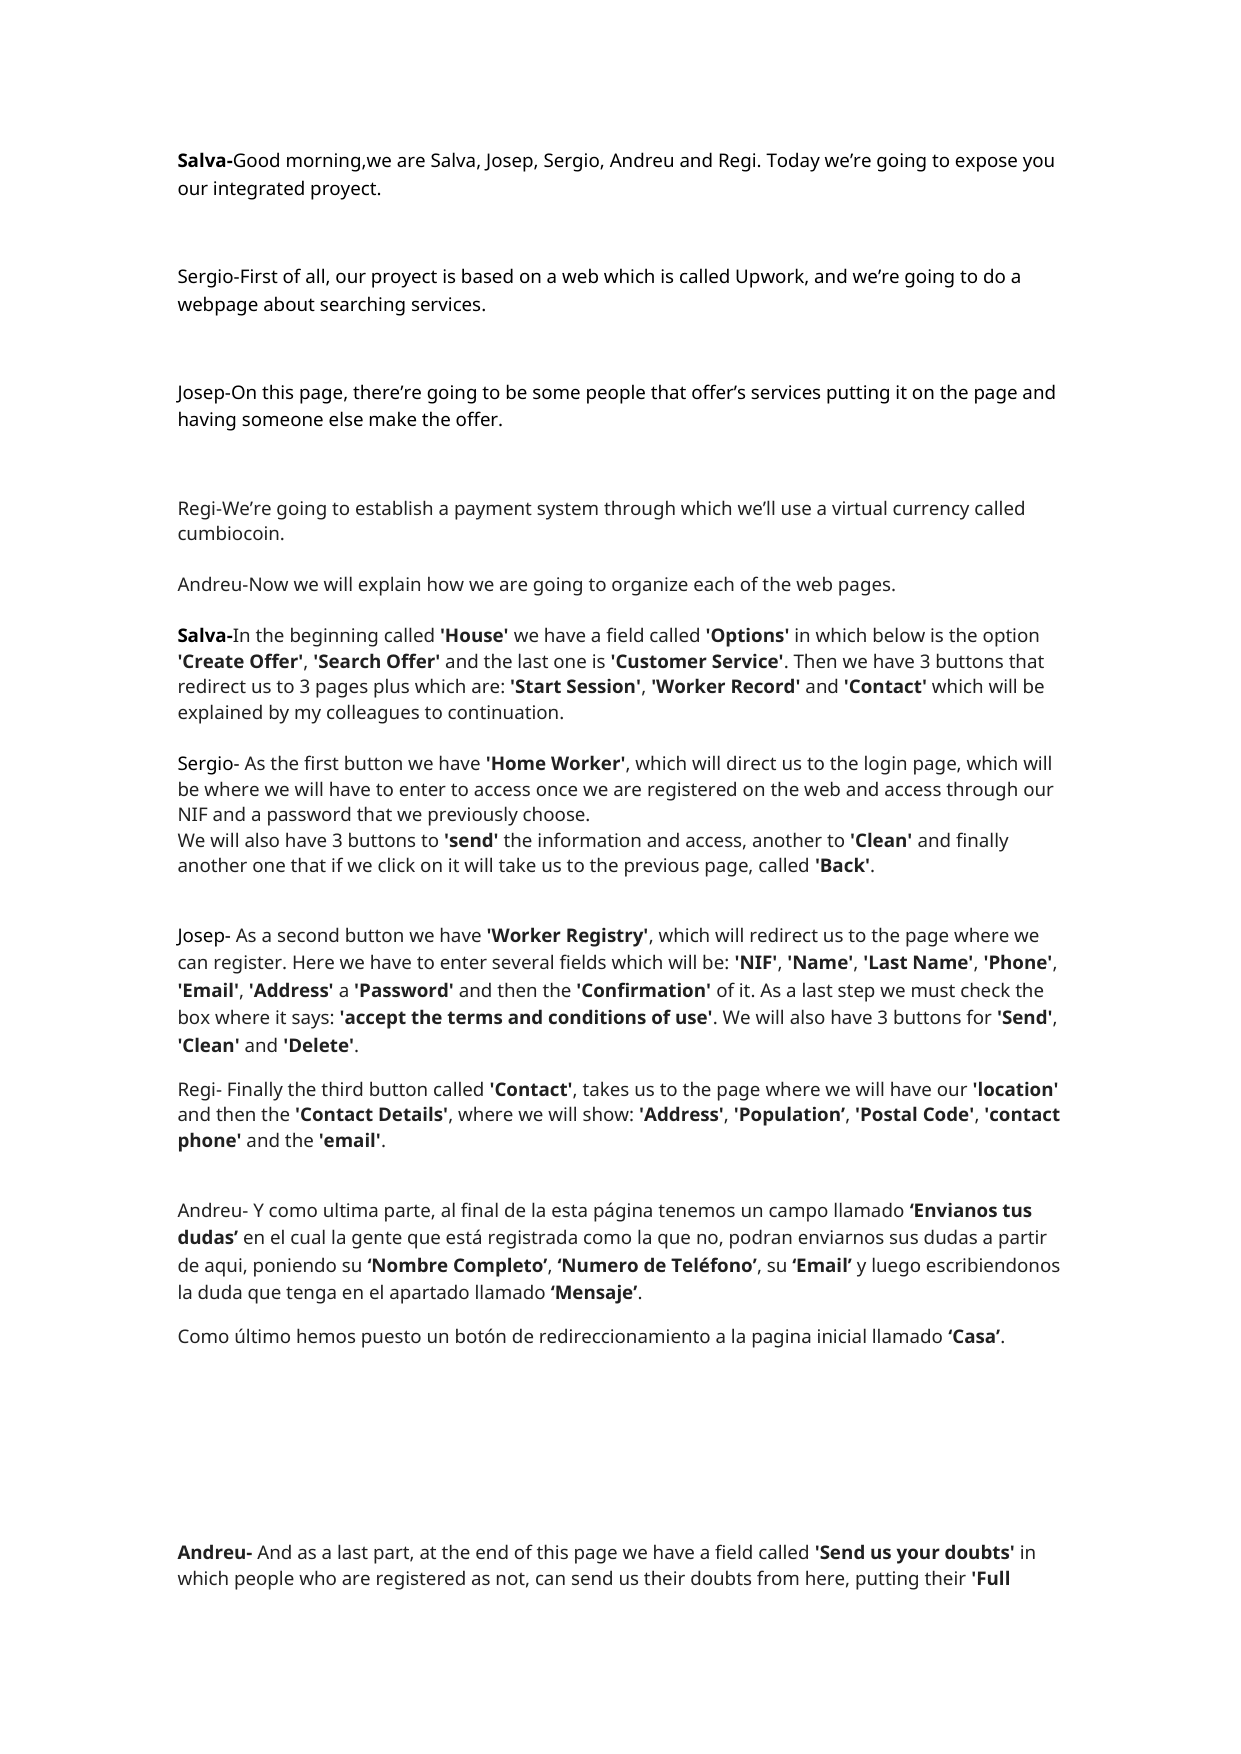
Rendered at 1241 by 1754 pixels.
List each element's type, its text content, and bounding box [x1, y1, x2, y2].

text Regi-We’re going to establish a payment system through which we’ll use a virtual currency called cumbiocoin. [177, 495, 1063, 546]
text Como último hemos puesto un botón de redireccionamiento a la pagina inicial llamado ‘Casa’. [177, 1324, 1063, 1349]
text We will also have 3 buttons to 'send' the information and access, another to 'Clean' and finally another one that if we click on it will take us to the previous page, called 'Back'. [177, 827, 1063, 878]
text Sergio- As the first button we have 'Home Worker', which will direct us to the login page, which will be where we will have to enter to access once we are registered on the web and access through our NIF and a password that we previously choose. [177, 750, 1063, 827]
text Josep-On this page, there’re going to be some people that offer’s services putting it on the page and having someone else make the offer. [177, 379, 1063, 432]
text Sergio-First of all, our proyect is based on a web which is called Upwork, and we’re going to do a webpage about searching services. [177, 263, 1063, 316]
text Andreu-Now we will explain how we are going to organize each of the web pages. [177, 572, 1063, 597]
text Salva-Good morning,we are Salva, Josep, Sergio, Andreu and Regi. Today we’re going to expose you our integrated proyect. [177, 148, 1063, 201]
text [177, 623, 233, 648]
text Andreu- Y como ultima parte, al final de la esta página tenemos un campo llamado ‘Envianos tus dudas’ en el cual la gente que está registrada como la que no, podran enviarnos sus dudas a partir de aqui, poniendo su ‘Nombre Completo’, ‘Numero de Teléfono’, su ‘Email’ y luego escribiendonos la duda que tenga en el apartado llamado ‘Mensaje’. [177, 1197, 1063, 1305]
text Regi- Finally the third button called 'Contact', takes us to the page where we will have our 'location' and then the 'Contact Details', where we will show: 'Address', 'Population’, 'Postal Code', 'contact phone' and the 'email'. [177, 1076, 1063, 1153]
text Josep- As a second button we have 'Worker Registry', which will redirect us to the page where we can register. Here we have to enter several fields which will be: 'NIF', 'Name', 'Last Name', 'Phone', 'Email', 'Address' a 'Password' and then the 'Confirmation' of it. As a last step we must check the box where it says: 'accept the terms and conditions of use'. We will also have 3 buttons for 'Send', 'Clean' and 'Delete'. [177, 922, 1063, 1058]
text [177, 1539, 1063, 1591]
text Salva-In the beginning called 'House' we have a field called 'Options' in which below is the option 'Create Offer', 'Search Offer' and the last one is 'Customer Service'. Then we have 3 buttons that redirect us to 3 pages plus which are: 'Start Session', 'Worker Record' and 'Contact' which will be explained by my colleagues to continuation. [564, 623, 1063, 725]
